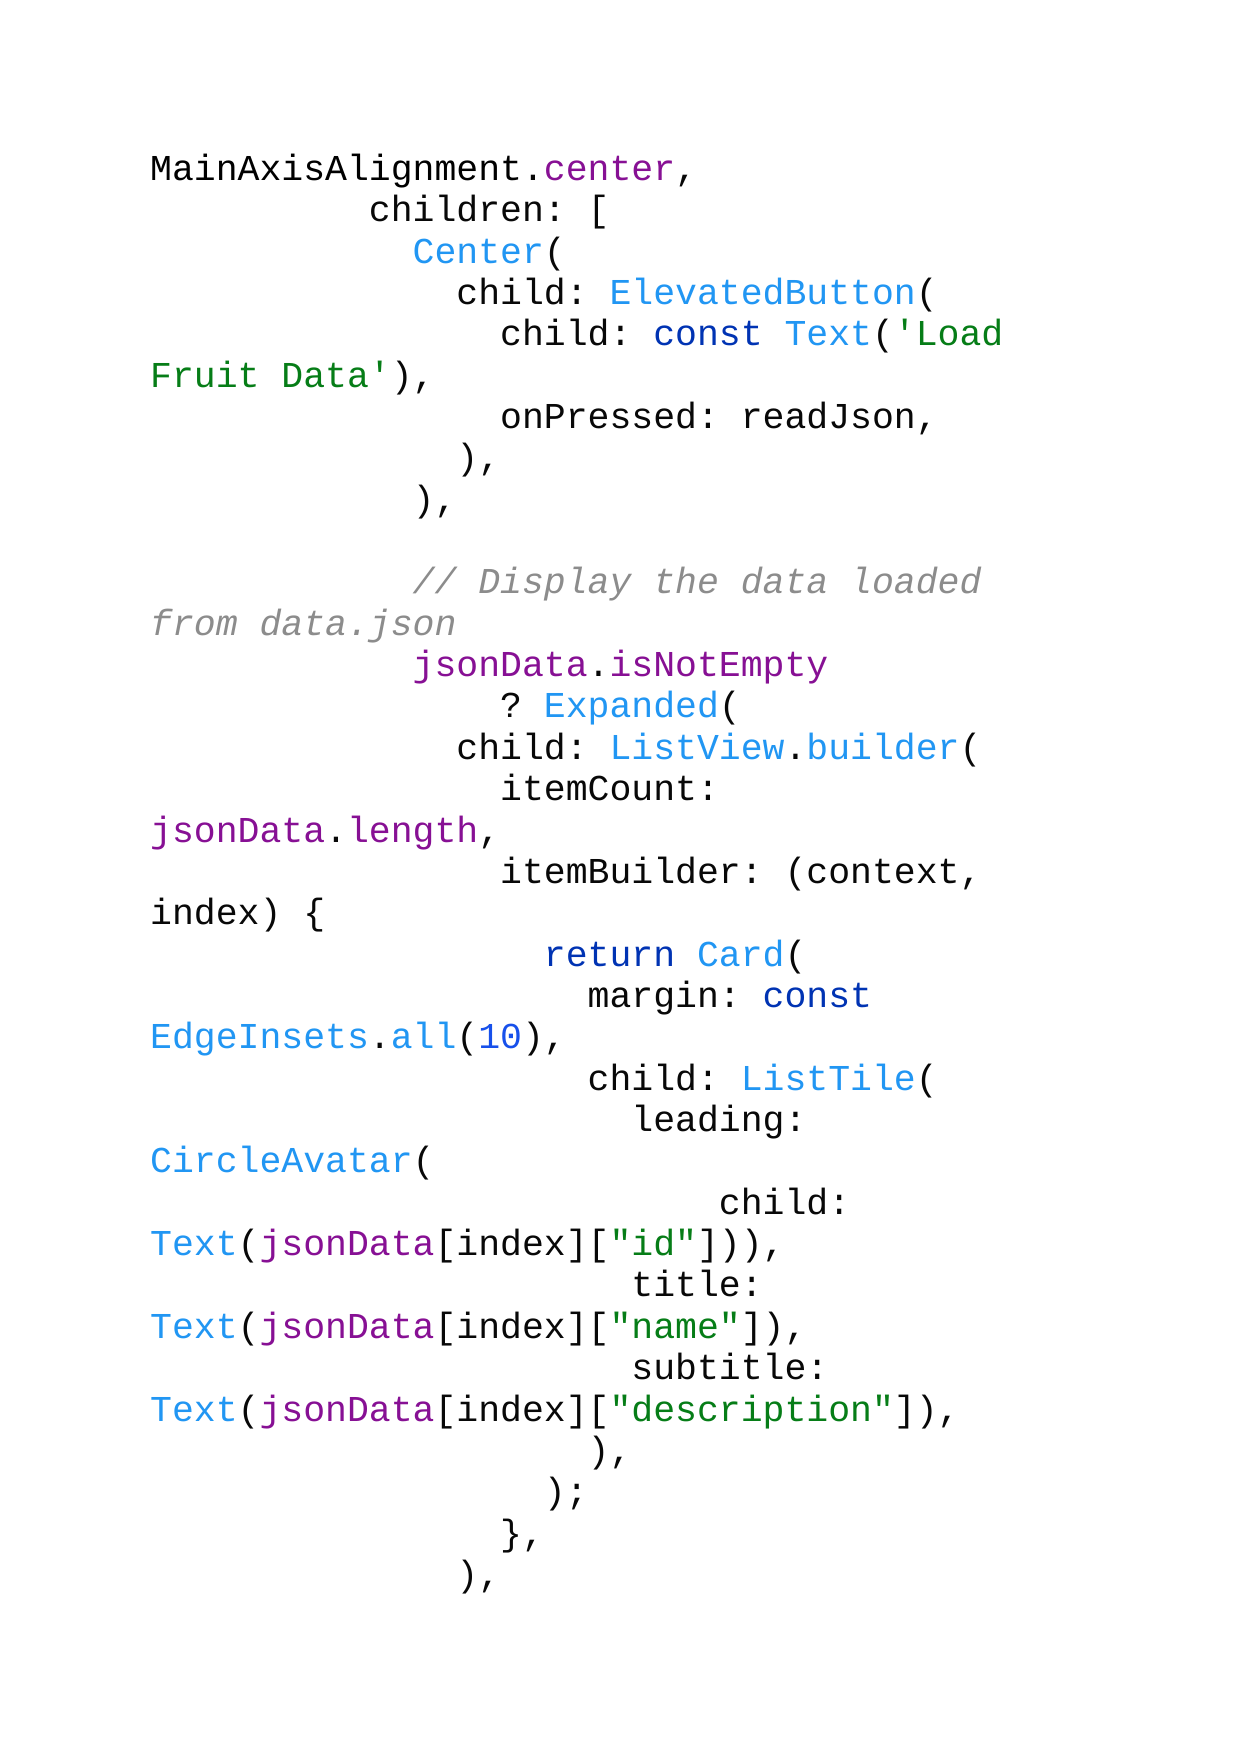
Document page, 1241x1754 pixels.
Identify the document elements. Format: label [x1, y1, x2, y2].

text [150, 150, 1090, 1597]
